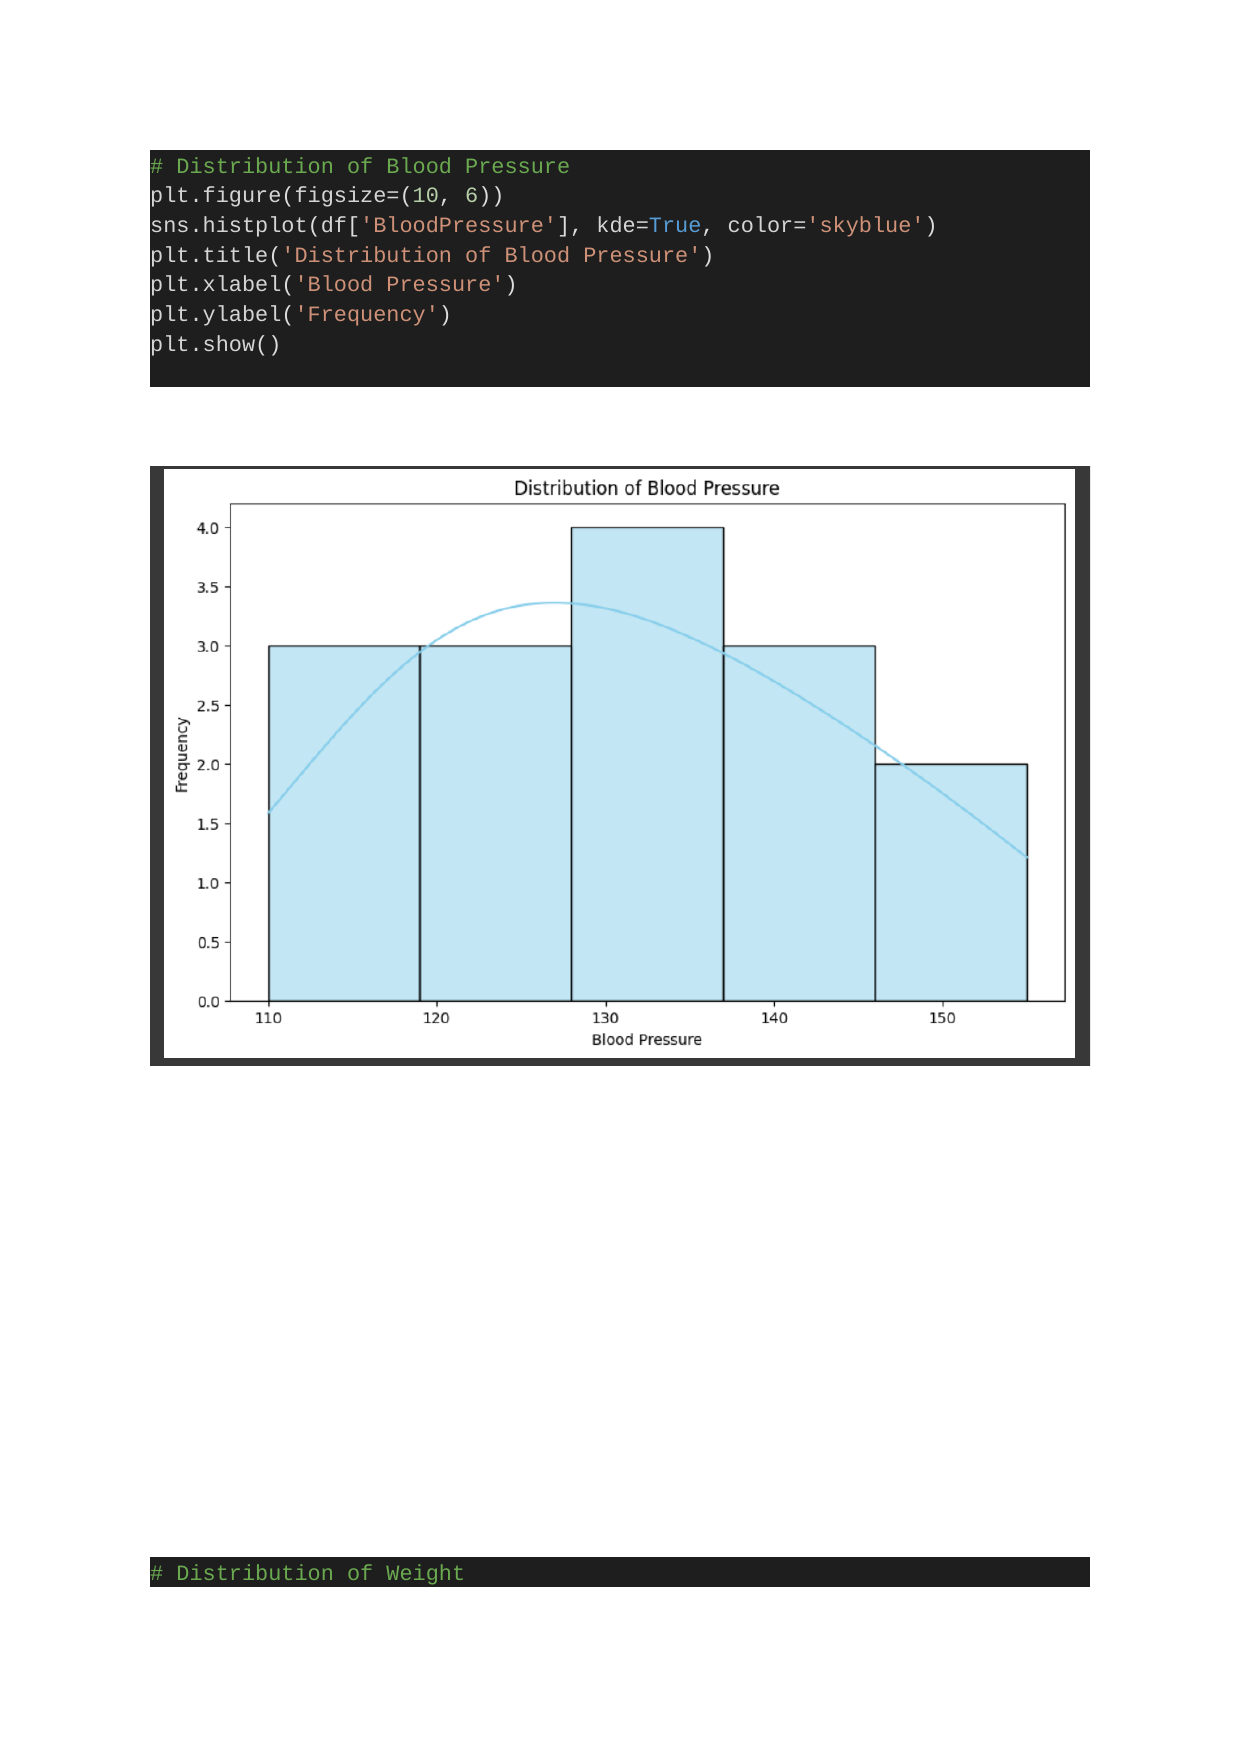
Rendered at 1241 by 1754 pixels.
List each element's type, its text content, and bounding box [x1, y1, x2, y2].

picture [150, 466, 1091, 1066]
text plt.title('Distribution of Blood Pressure') [150, 239, 1090, 269]
text # Distribution of Blood Pressure [150, 150, 1090, 180]
text # Distribution of Weight [150, 1557, 1090, 1587]
text sns.histplot(df['BloodPressure'], kde=True, color='skyblue') [150, 209, 1090, 239]
text plt.ylabel('Frequency') [150, 298, 1090, 328]
text plt.xlabel('Blood Pressure') [150, 269, 1090, 298]
text plt.show() [150, 328, 1090, 358]
text plt.figure(figsize=(10, 6)) [150, 180, 1090, 209]
